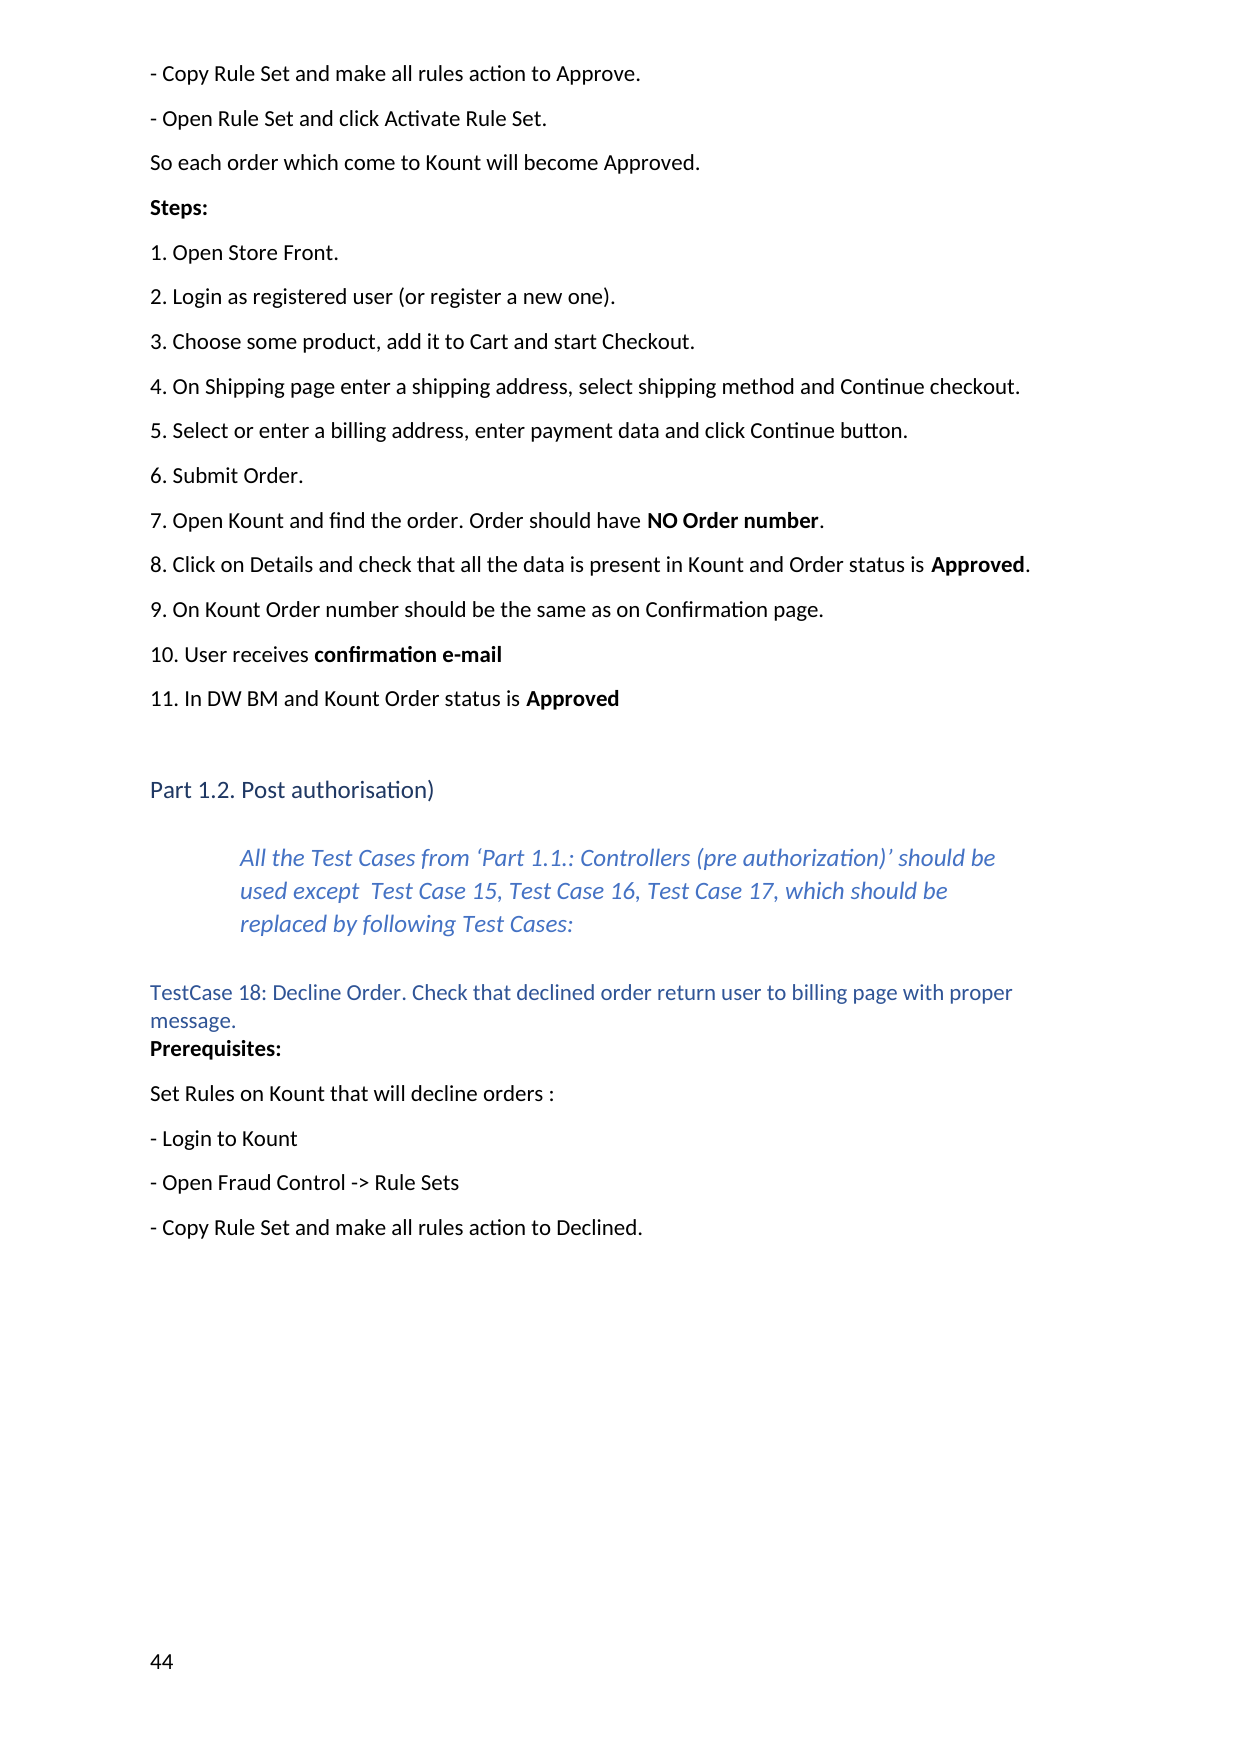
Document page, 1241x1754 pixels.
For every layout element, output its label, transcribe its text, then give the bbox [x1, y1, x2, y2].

text 7. Open Kount and find the order. Order should have NO Order number. [150, 506, 1090, 534]
text - Copy Rule Set and make all rules action to Approve. [150, 59, 1090, 87]
text All the Test Cases from ‘Part 1.1.: Controllers (pre authorization)’ should be used except Test Case 15, Test Case 16, Test Case 17, which should be replaced by following Test Cases: [240, 842, 1000, 938]
text 11. In DW BM and Kount Order status is Approved [150, 684, 1090, 713]
text 9. On Kount Order number should be the same as on Confirmation page. [150, 595, 1090, 623]
text 10. User receives confirmation e-mail [150, 640, 1090, 668]
text 3. Choose some product, add it to Cart and start Checkout. [150, 327, 1090, 355]
text 1. Open Store Front. [150, 238, 1090, 266]
text - Open Rule Set and click Activate Rule Set. [150, 104, 1090, 132]
text 4. On Shipping page enter a shipping address, select shipping method and Continue checkout. [150, 372, 1090, 400]
text Prerequisites: [150, 1034, 1090, 1062]
text 2. Login as registered user (or register a new one). [150, 282, 1090, 310]
text So each order which come to Kount will become Approved. [150, 148, 1090, 176]
subtitle Part 1.2. Post authorisation) [150, 774, 1090, 804]
text Steps: [150, 193, 1090, 221]
text - Open Fraud Control -> Rule Sets [150, 1168, 1090, 1196]
text 8. Click on Details and check that all the data is present in Kount and Order status is Approved. [150, 551, 1090, 578]
subtitle TestCase 18: Decline Order. Check that declined order return user to billing page with proper message. [150, 978, 1090, 1034]
text Set Rules on Kount that will decline orders : [150, 1079, 1090, 1107]
text 6. Submit Order. [150, 461, 1090, 489]
text - Login to Kount [150, 1124, 1090, 1152]
text - Copy Rule Set and make all rules action to Declined. [150, 1213, 1090, 1241]
text 5. Select or enter a billing address, enter payment data and click Continue button. [150, 416, 1090, 444]
